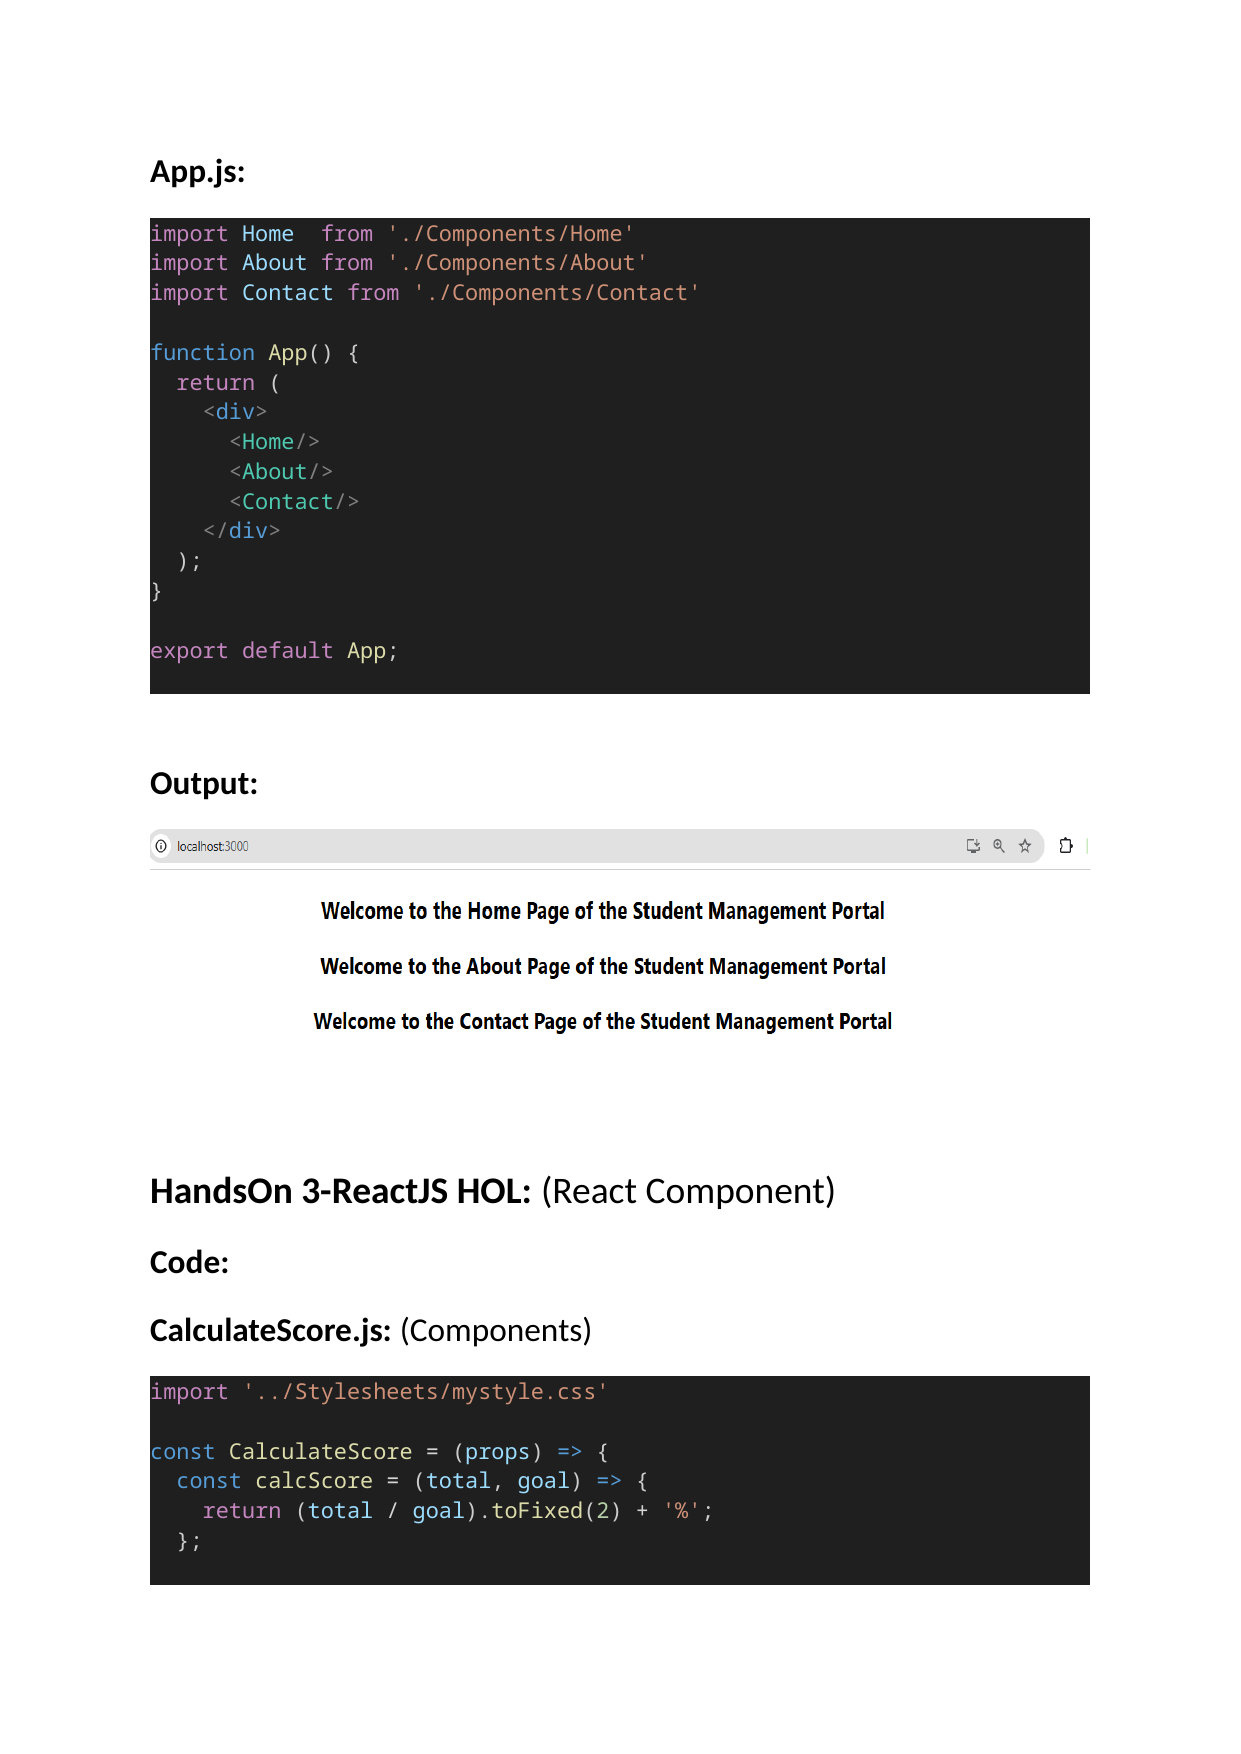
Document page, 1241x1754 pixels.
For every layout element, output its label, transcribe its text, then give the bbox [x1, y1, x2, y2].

text import '../Stylesheets/mystyle.css' [150, 1376, 1090, 1406]
text Output: [150, 762, 1090, 803]
text return ( [150, 367, 1090, 396]
text <div> [150, 396, 1090, 426]
text import Home from './Components/Home' [150, 218, 1090, 247]
text import Contact from './Components/Contact' [150, 277, 1090, 307]
text ); [150, 545, 1090, 575]
text import About from './Components/About' [150, 247, 1090, 277]
text }; [150, 1525, 1090, 1555]
text App.js: [150, 150, 1090, 191]
text export default App; [150, 635, 1090, 664]
text <About/> [150, 456, 1090, 486]
text function App() { [150, 337, 1090, 367]
picture [150, 829, 1091, 1075]
text return (total / goal).toFixed(2) + '%'; [150, 1495, 1090, 1525]
text </div> [150, 516, 1090, 545]
text <Home/> [150, 426, 1090, 456]
text const CalculateScore = (props) => { [150, 1436, 1090, 1466]
text CalculateScore.js: (Components) [150, 1308, 1090, 1349]
text } [150, 575, 1090, 605]
text HandsOn 3-ReactJS HOL: (React Component) [150, 1167, 1090, 1213]
text <Contact/> [150, 486, 1090, 516]
text const calcScore = (total, goal) => { [150, 1466, 1090, 1495]
text Code: [150, 1241, 1090, 1282]
